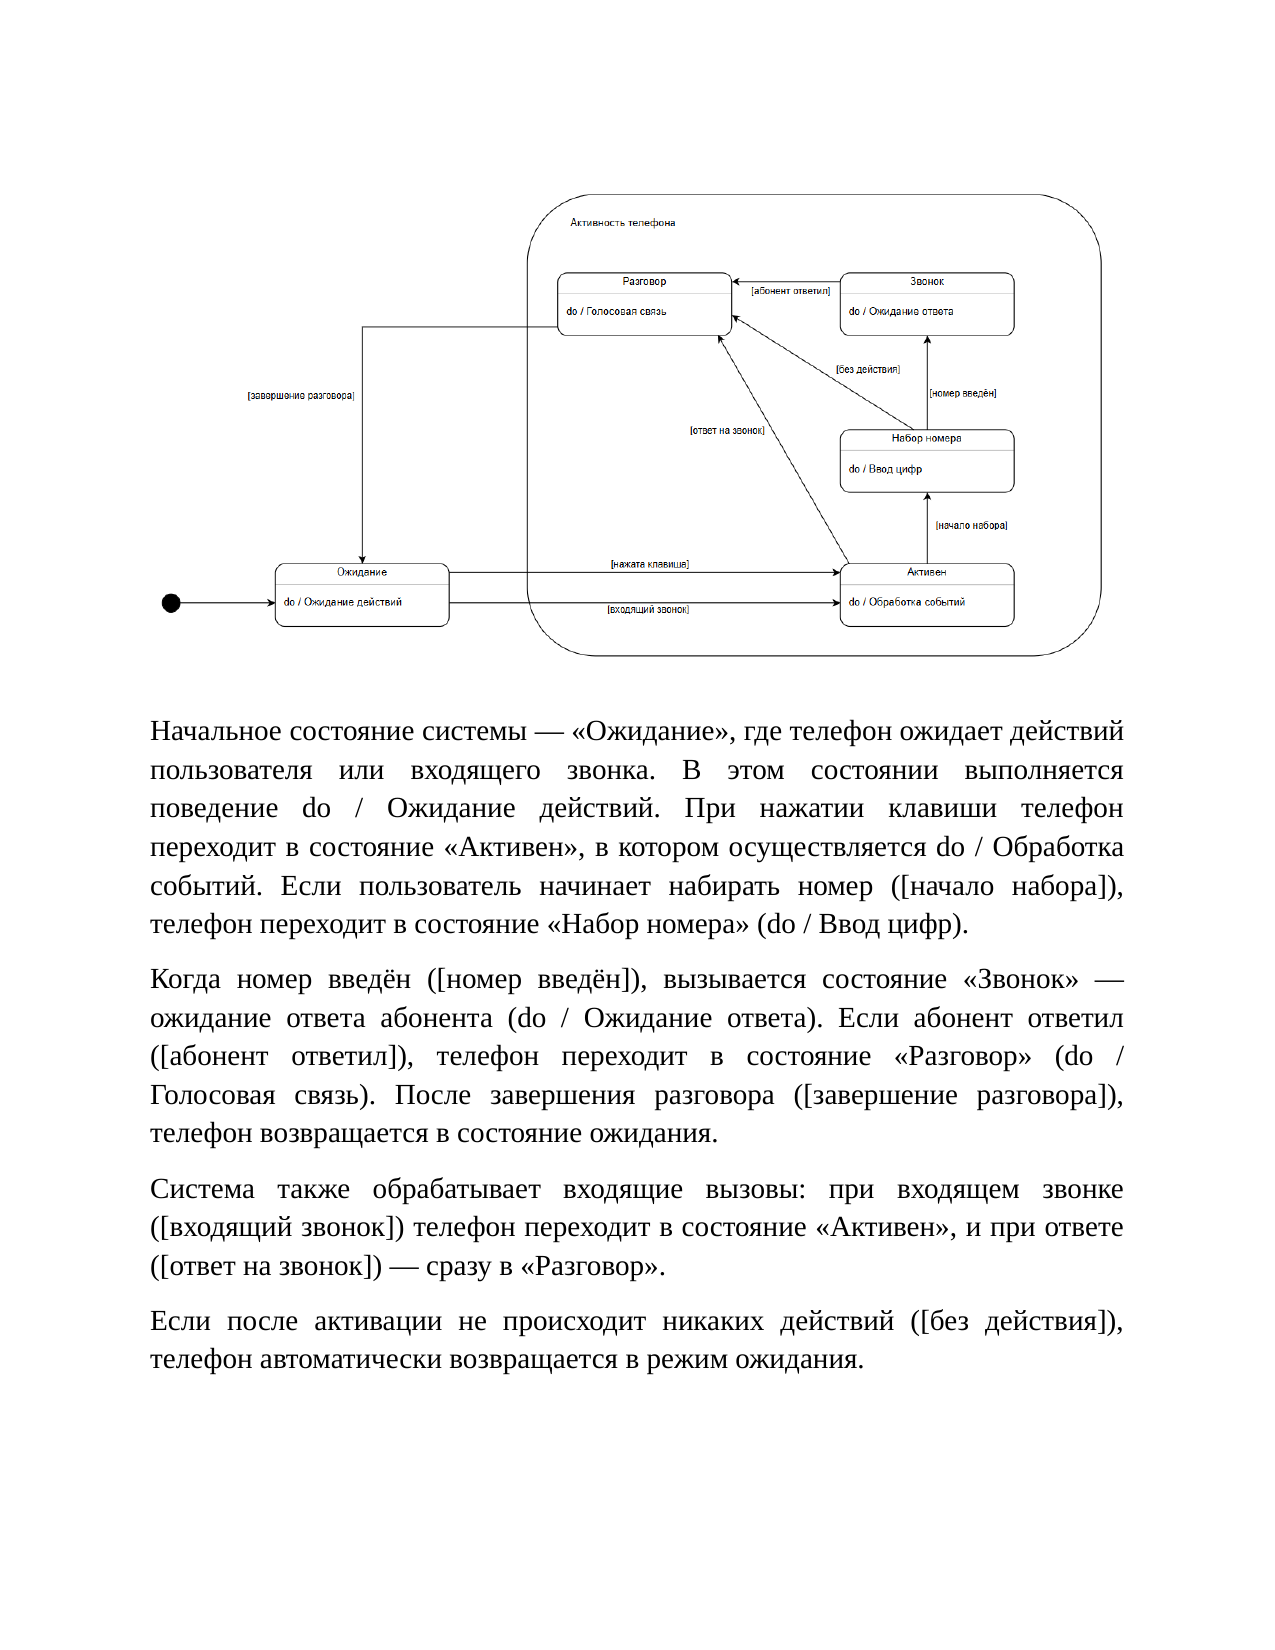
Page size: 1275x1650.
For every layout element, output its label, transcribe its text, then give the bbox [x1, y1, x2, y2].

picture [150, 150, 1125, 693]
text Начальное состояние системы — «Ожидание», где телефон ожидает действий пользователя или входящего звонка. В этом состоянии выполняется поведение do / Ожидание действий. При нажатии клавиши телефон переходит в состояние «Активен», в котором осуществляется do / Обработка событий. Если пользователь начинает набирать номер ([начало набора]), телефон переходит в состояние «Набор номера» (do / Ввод цифр). [150, 713, 1125, 940]
text Система также обрабатывает входящие вызовы: при входящем звонке ([входящий звонок]) телефон переходит в состояние «Активен», и при ответе ([ответ на звонок]) — сразу в «Разговор». [150, 1171, 1125, 1281]
text Если после активации не происходит никаких действий ([без действия]), телефон автоматически возвращается в режим ожидания. [150, 1303, 1125, 1375]
text Когда номер введён ([номер введён]), вызывается состояние «Звонок» — ожидание ответа абонента (do / Ожидание ответа). Если абонент ответил ([абонент ответил]), телефон переходит в состояние «Разговор» (do / Голосовая связь). После завершения разговора ([завершение разговора]), телефон возвращается в состояние ожидания. [150, 961, 1125, 1149]
